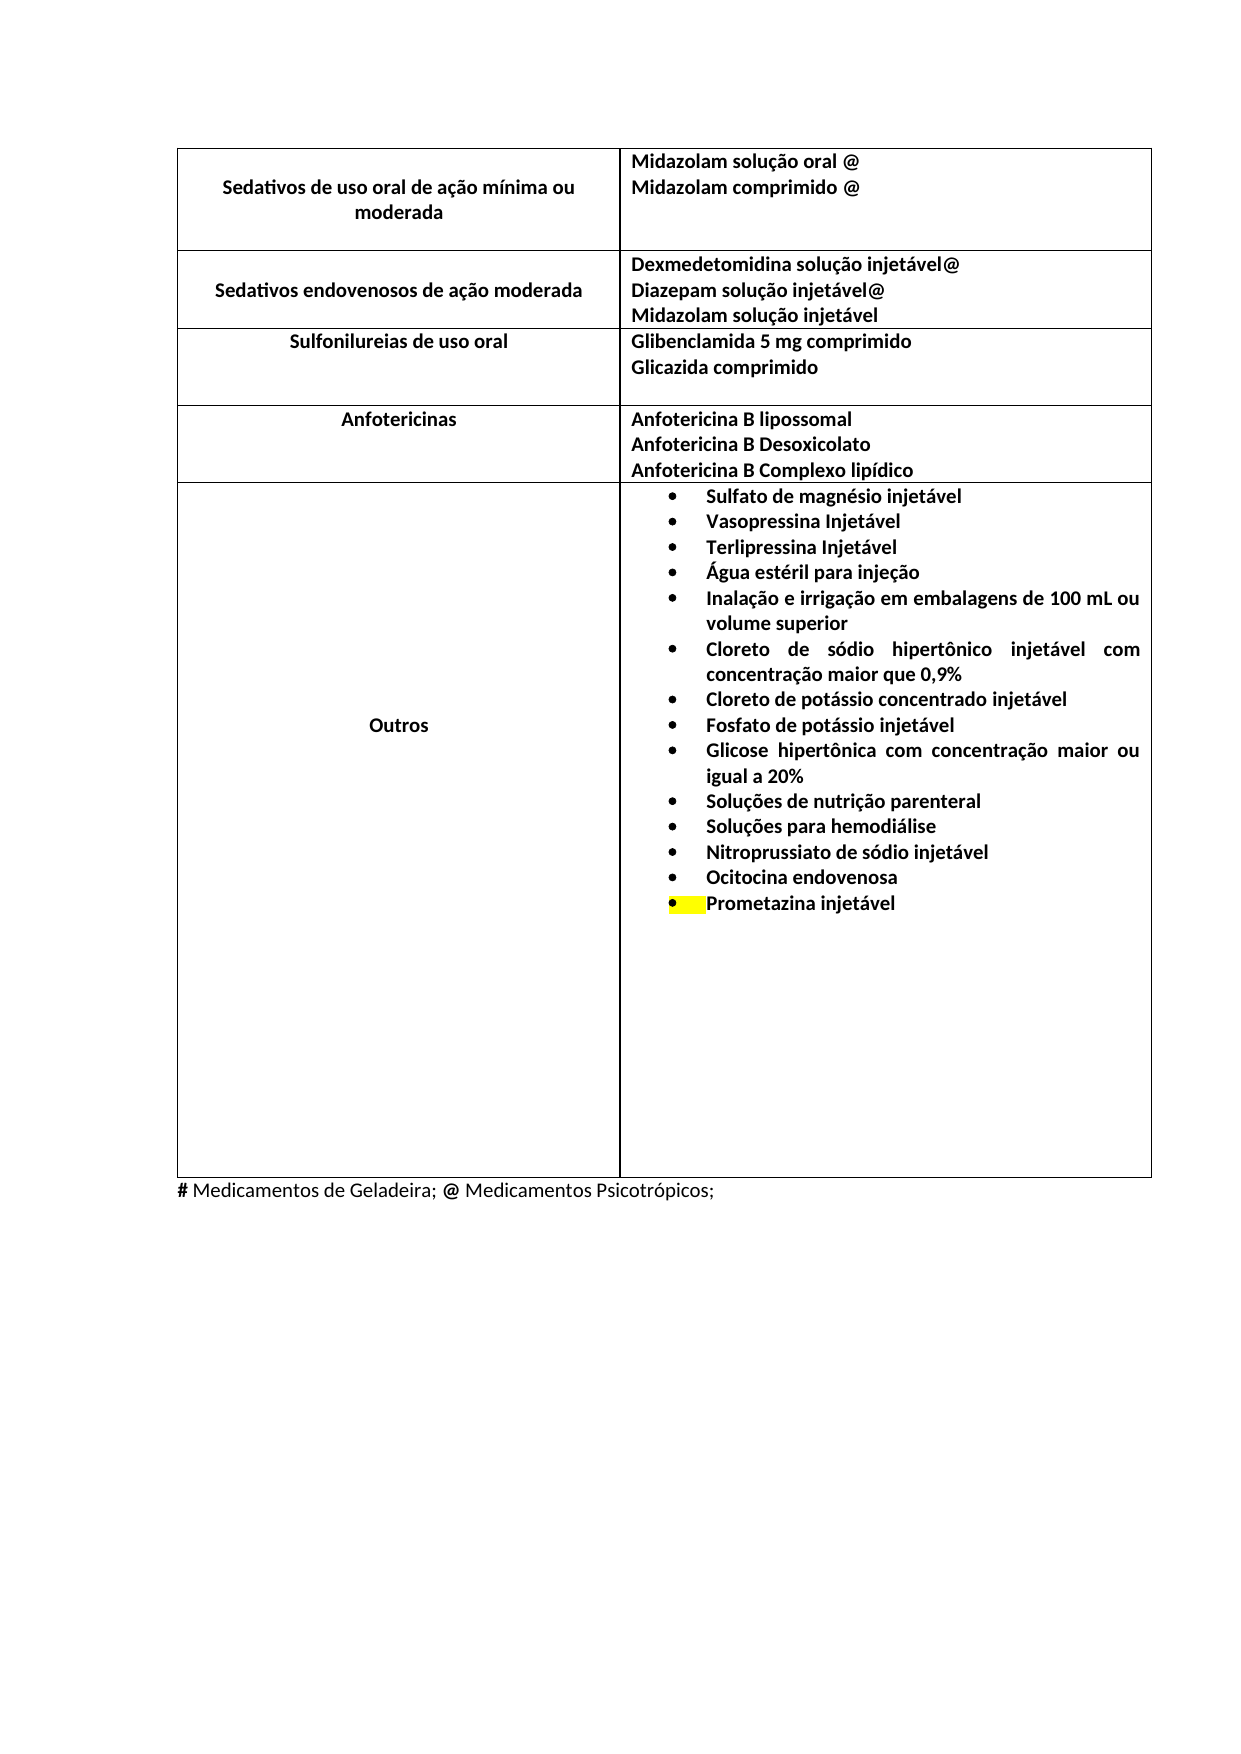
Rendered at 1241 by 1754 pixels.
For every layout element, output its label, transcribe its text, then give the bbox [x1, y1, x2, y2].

table_cell Anfotericinas [178, 406, 619, 482]
table_cell Sedativos endovenosos de ação moderada [178, 251, 619, 328]
table_cell Sedativos de uso oral de ação mínima ou moderada [178, 149, 619, 250]
text # Medicamentos de Geladeira; @ Medicamentos Psicotrópicos; [177, 1178, 1063, 1203]
table_cell Outros [178, 483, 619, 1177]
table_cell Midazolam solução oral @ Midazolam comprimido @ [621, 149, 1151, 250]
table_cell Dexmedetomidina solução injetável@ Diazepam solução injetável@ Midazolam solução injetável [621, 251, 1151, 328]
table_cell Sulfato de magnésio injetável Vasopressina Injetável Terlipressina Injetável Água estéril para injeção Inalação e irrigação em embalagens de 100 mL ou volume superior Cloreto de sódio hipertônico injetável com concentração maior que 0,9% Cloreto de potássio concentrado injetável Fosfato de potássio injetável Glicose hipertônica com concentração maior ou igual a 20% Soluções de nutrição parenteral Soluções para hemodiálise Nitroprussiato de sódio injetável Ocitocina endovenosa Prometazina injetável [621, 483, 1151, 1177]
table_cell Sulfonilureias de uso oral [178, 329, 619, 405]
table_cell Glibenclamida 5 mg comprimido Glicazida comprimido [621, 329, 1151, 405]
table_cell Anfotericina B lipossomal Anfotericina B Desoxicolato Anfotericina B Complexo lipídico [621, 406, 1151, 482]
